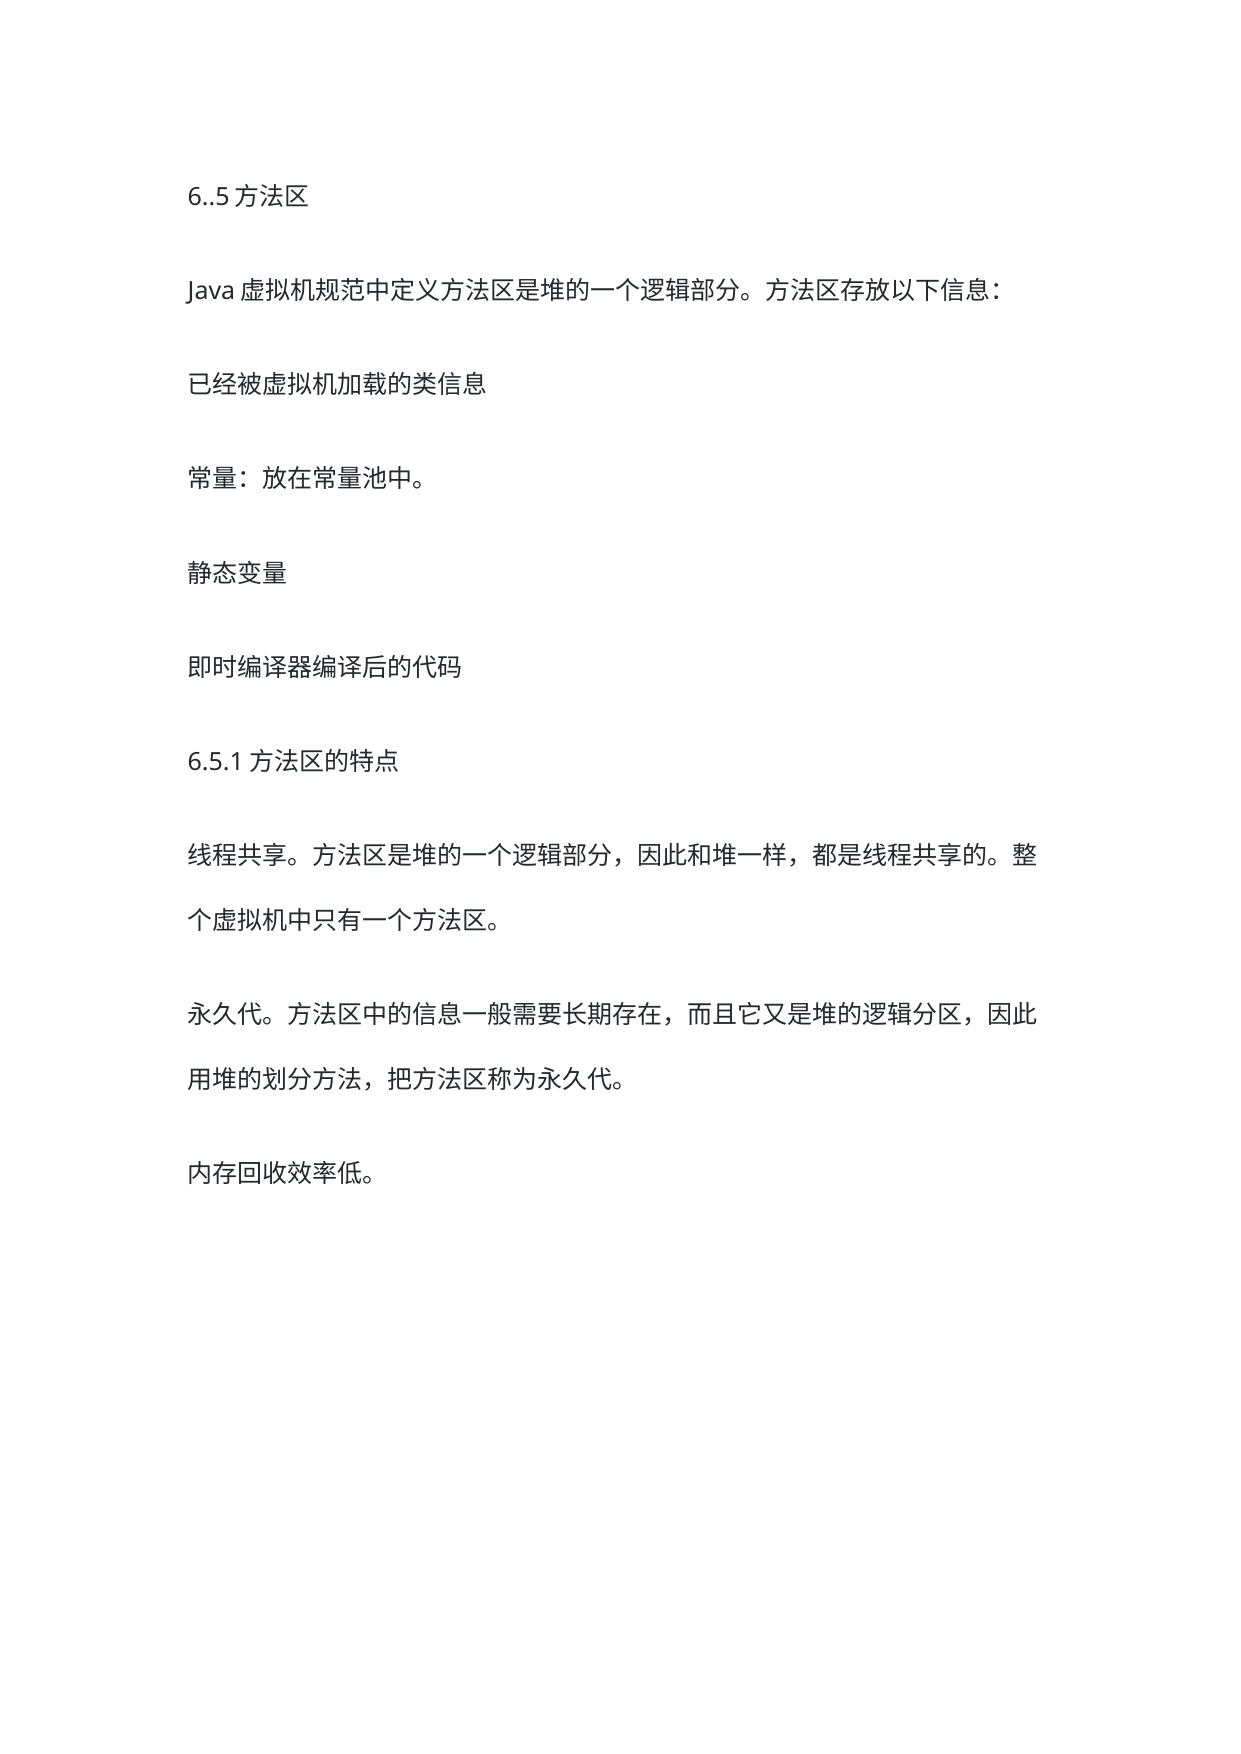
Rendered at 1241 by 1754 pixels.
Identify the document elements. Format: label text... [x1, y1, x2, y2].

text 线程共享。方法区是堆的一个逻辑部分，因此和堆一样，都是线程共享的。整个虚拟机中只有一个方法区。 [187, 821, 1053, 951]
text 内存回收效率低。 [187, 1139, 1053, 1204]
text 6..5方法区 [187, 162, 1053, 227]
text 6.5.1方法区的特点 [187, 727, 1053, 792]
text 常量：放在常量池中。 [187, 444, 1053, 509]
text 即时编译器编译后的代码 [187, 633, 1053, 698]
text Java虚拟机规范中定义方法区是堆的一个逻辑部分。方法区存放以下信息： [187, 256, 1053, 321]
text 已经被虚拟机加载的类信息 [187, 350, 1053, 415]
text 静态变量 [187, 539, 1053, 604]
text 永久代。方法区中的信息一般需要长期存在，而且它又是堆的逻辑分区，因此用堆的划分方法，把方法区称为永久代。 [187, 980, 1053, 1110]
